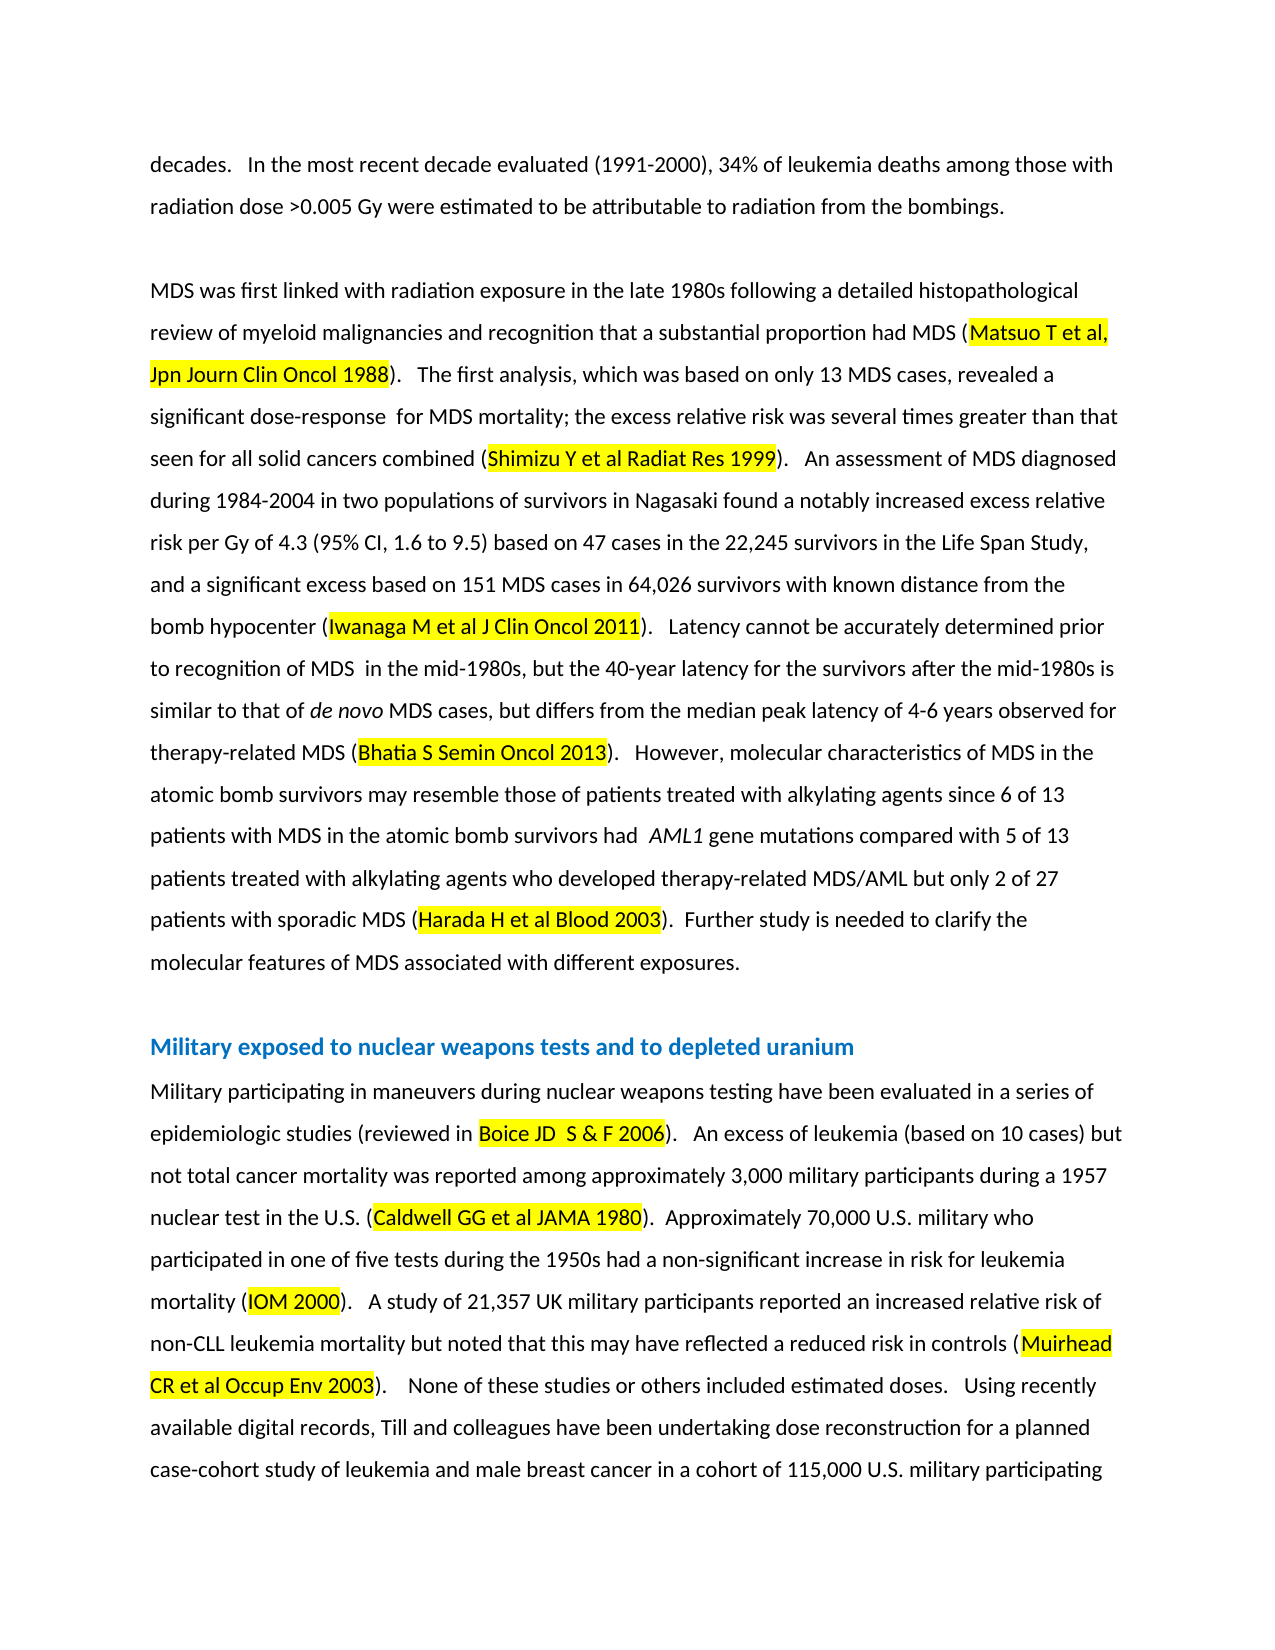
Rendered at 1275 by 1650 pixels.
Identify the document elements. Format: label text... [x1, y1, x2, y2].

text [150, 150, 1125, 220]
text Military exposed to nuclear weapons tests and to depleted uranium [150, 1032, 1125, 1062]
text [150, 1077, 1125, 1483]
text MDS was first linked with radiation exposure in the late 1980s following a detailed histopathological review of myeloid malignancies and recognition that a substantial proportion had MDS (Matsuo T et al, Jpn Journ Clin Oncol 1988). The first analysis, which was based on only 13 MDS cases, revealed a significant dose-response for MDS mortality; the excess relative risk was several times greater than that seen for all solid cancers combined (Shimizu Y et al Radiat Res 1999). An assessment of MDS diagnosed during 1984-2004 in two populations of survivors in Nagasaki found a notably increased excess relative risk per Gy of 4.3 (95% CI, 1.6 to 9.5) based on 47 cases in the 22,245 survivors in the Life Span Study, and a significant excess based on 151 MDS cases in 64,026 survivors with known distance from the bomb hypocenter (Iwanaga M et al J Clin Oncol 2011). Latency cannot be accurately determined prior to recognition of MDS in the mid-1980s, but the 40-year latency for the survivors after the mid-1980s is similar to that of de novo MDS cases, but differs from the median peak latency of 4-6 years observed for therapy-related MDS (Bhatia S Semin Oncol 2013). However, molecular characteristics of MDS in the atomic bomb survivors may resemble those of patients treated with alkylating agents since 6 of 13 patients with MDS in the atomic bomb survivors had AML1 gene mutations compared with 5 of 13 patients treated with alkylating agents who developed therapy-related MDS/AML but only 2 of 27 patients with sporadic MDS (Harada H et al Blood 2003). Further study is needed to clarify the molecular features of MDS associated with different exposures. [150, 276, 1125, 976]
